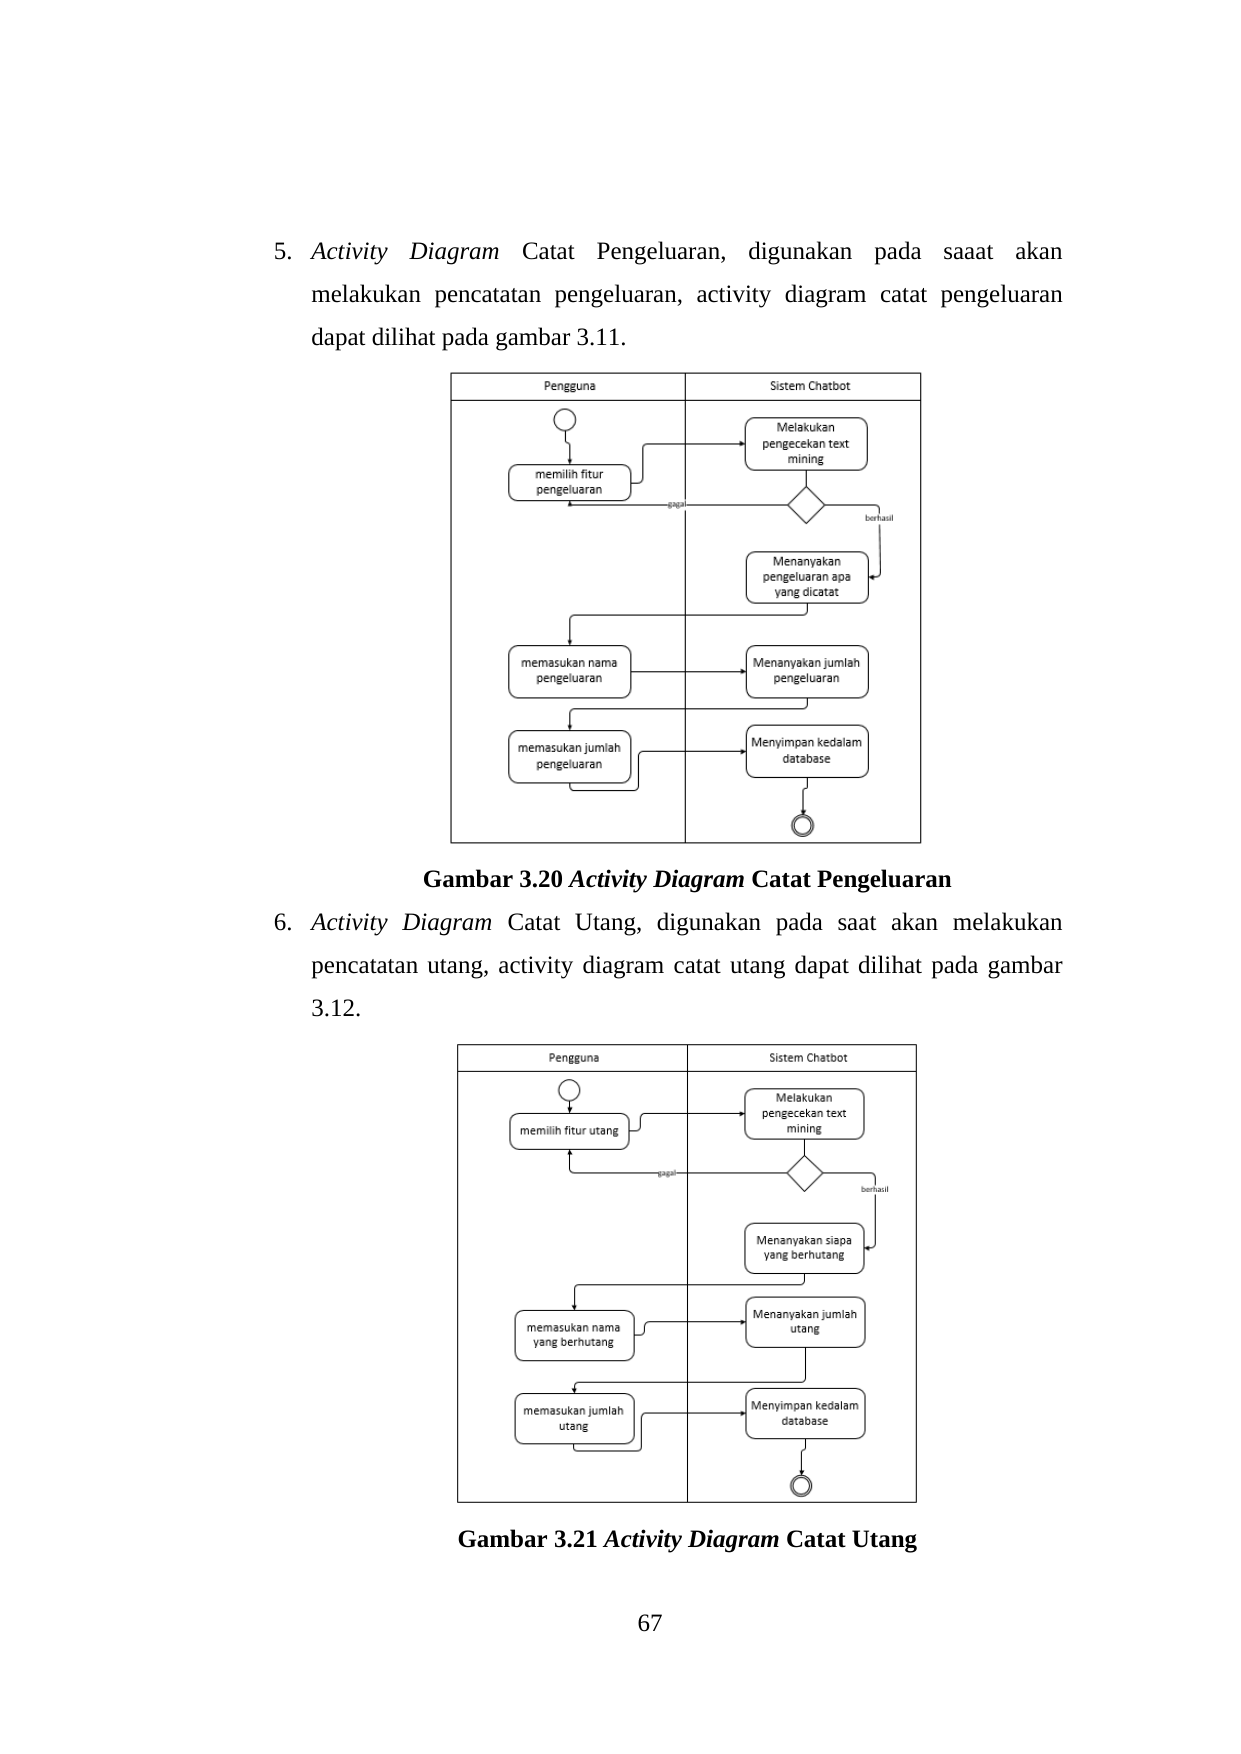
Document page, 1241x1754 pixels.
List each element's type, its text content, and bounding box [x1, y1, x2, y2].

list Activity Diagram Catat Utang, digunakan pada saat akan melakukan pencatatan utang, activity diagram catat utang dapat dilihat pada gambar 3.12. [274, 907, 1063, 1022]
picture [451, 1036, 923, 1510]
picture [444, 365, 930, 850]
list Activity Diagram Catat Pengeluaran, digunakan pada saaat akan melakukan pencatatan pengeluaran, activity diagram catat pengeluaran dapat dilihat pada gambar 3.11. [274, 236, 1063, 351]
